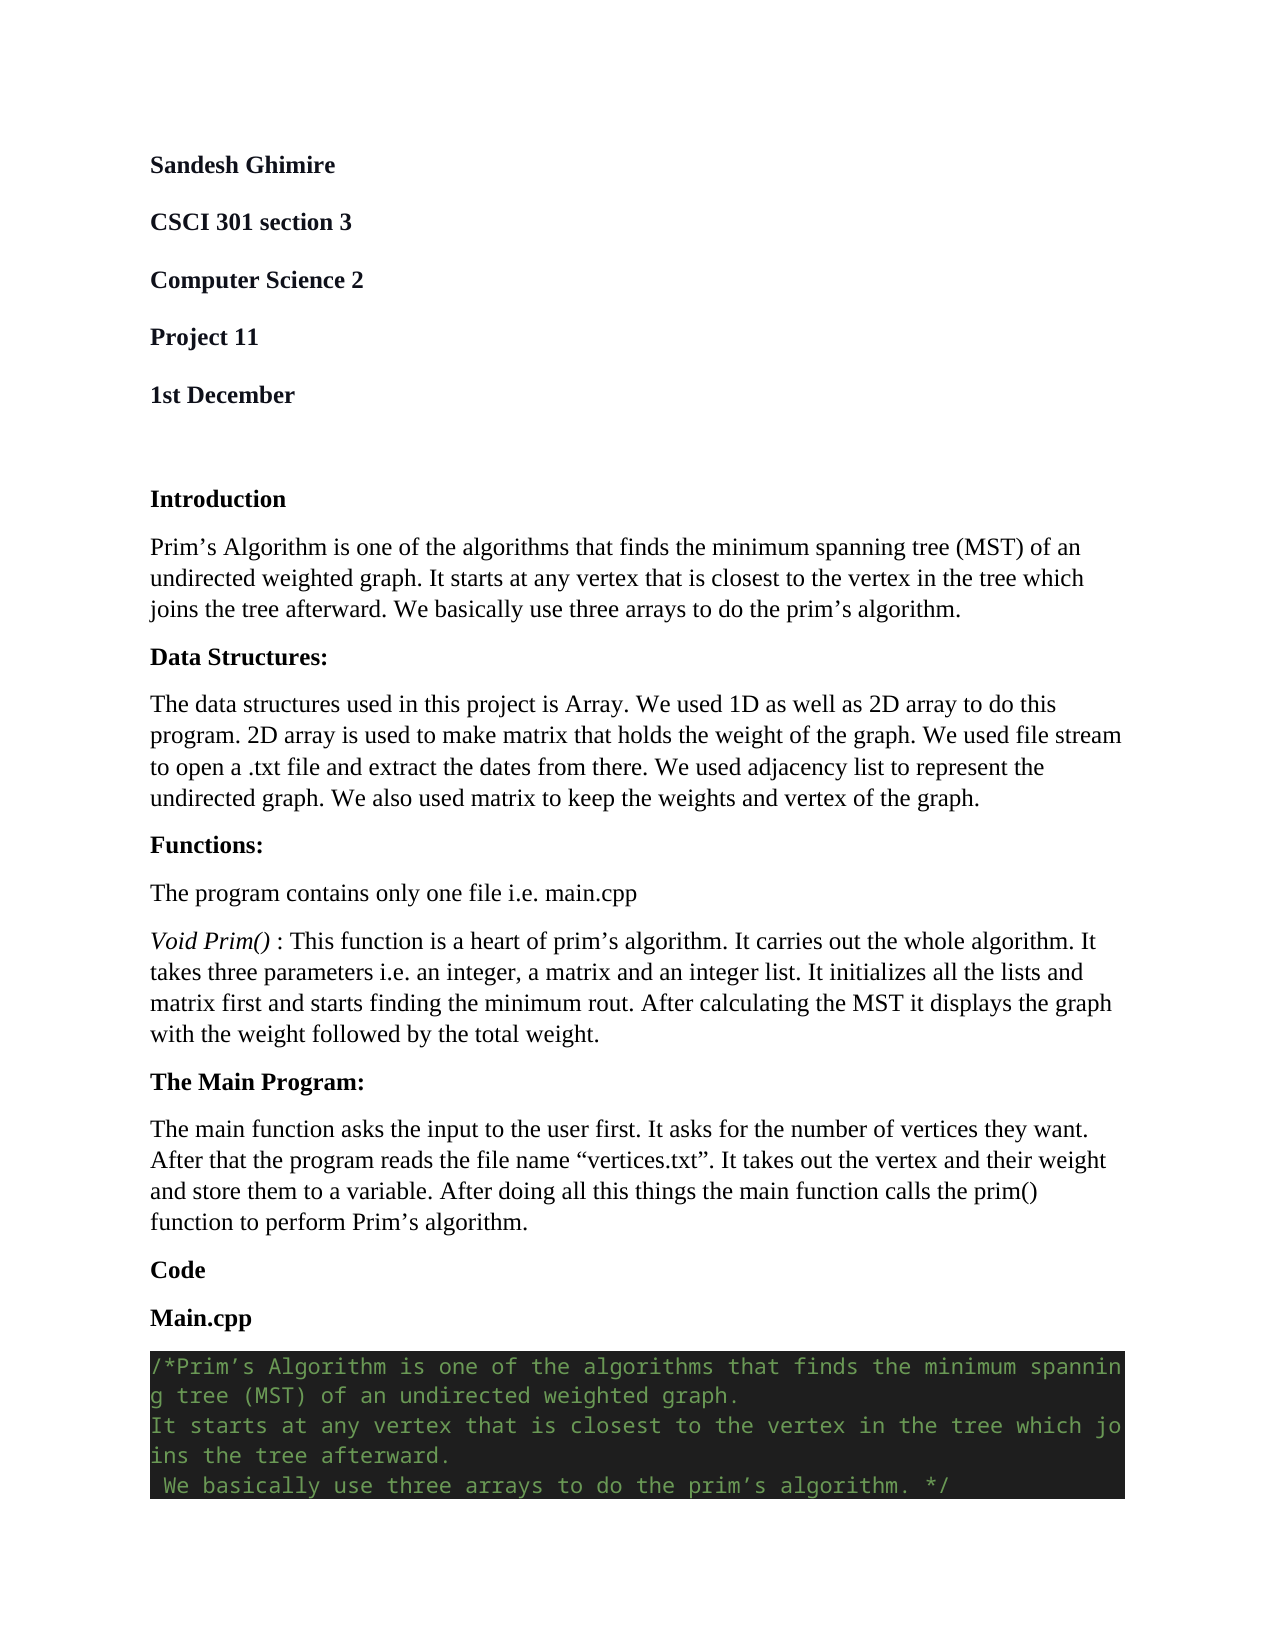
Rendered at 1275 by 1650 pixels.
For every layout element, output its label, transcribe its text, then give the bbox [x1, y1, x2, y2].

text Functions: [150, 830, 1125, 859]
text Sandesh Ghimire [150, 150, 1125, 179]
text Introduction [150, 484, 1125, 513]
text Prim’s Algorithm is one of the algorithms that finds the minimum spanning tree (MST) of an undirected weighted graph. It starts at any vertex that is closest to the vertex in the tree which joins the tree afterward. We basically use three arrays to do the prim’s algorithm. [150, 532, 1125, 623]
text It starts at any vertex that is closest to the vertex in the tree which joins the tree afterward. [150, 1410, 1125, 1470]
text Code [150, 1255, 1125, 1284]
text CSCI 301 section 3 [150, 207, 1125, 236]
text The main function asks the input to the user first. It asks for the number of vertices they want. After that the program reads the file name “vertices.txt”. It takes out the vertex and their weight and store them to a variable. After doing all this things the main function calls the prim() function to perform Prim’s algorithm. [150, 1114, 1125, 1236]
text We basically use three arrays to do the prim’s algorithm. */ [150, 1470, 1125, 1499]
text 1st December [150, 380, 1125, 409]
text /*Prim’s Algorithm is one of the algorithms that finds the minimum spanning tree (MST) of an undirected weighted graph. [150, 1351, 1125, 1410]
text The Main Program: [150, 1067, 1125, 1095]
text Void Prim() : This function is a heart of prim’s algorithm. It carries out the whole algorithm. It takes three parameters i.e. an integer, a matrix and an integer list. It initializes all the lists and matrix first and starts finding the minimum rout. After calculating the MST it displays the graph with the weight followed by the total weight. [150, 926, 1125, 1048]
text Main.cpp [150, 1303, 1125, 1332]
text The program contains only one file i.e. main.cpp [150, 878, 1125, 907]
text Data Structures: [150, 642, 1125, 671]
text Project 11 [150, 322, 1125, 351]
text The data structures used in this project is Array. We used 1D as well as 2D array to do this program. 2D array is used to make matrix that holds the weight of the graph. We used file stream to open a .txt file and extract the dates from there. We used adjacency list to represent the undirected graph. We also used matrix to keep the weights and vertex of the graph. [150, 689, 1125, 811]
text Computer Science 2 [150, 265, 1125, 294]
